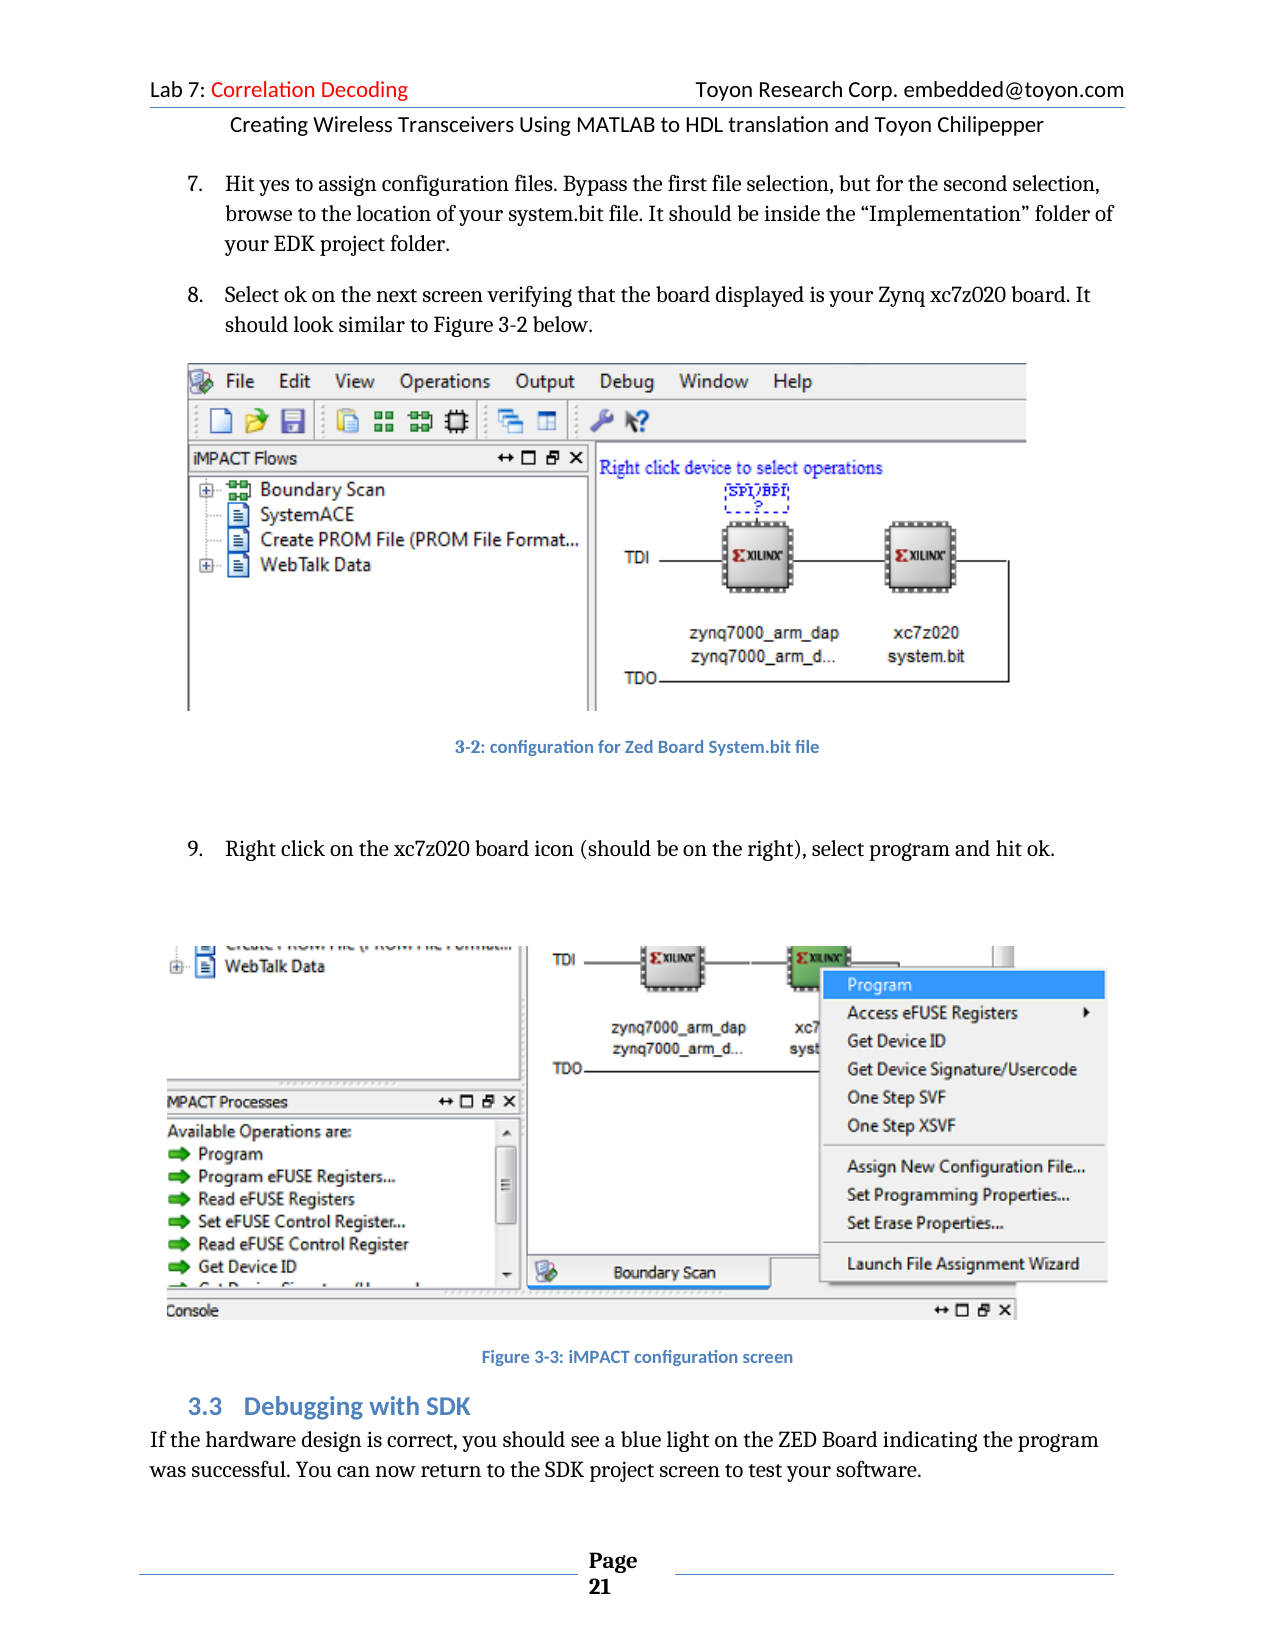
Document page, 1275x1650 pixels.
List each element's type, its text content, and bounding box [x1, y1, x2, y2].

text 3-2: configuration for Zed Board System.bit file [150, 735, 1125, 758]
list Hit yes to assign configuration files. Bypass the first file selection, but for the second selection, browse to the location of your system.bit file. It should be inside the “Implementation” folder of your EDK project folder. [187, 171, 1125, 257]
picture [167, 946, 1108, 1320]
text If the hardware design is correct, you should see a blue light on the ZED Board indicating the program was successful. You can now return to the SDK project screen to test your software. [150, 1427, 1125, 1483]
picture [187, 363, 1027, 711]
list Select ok on the next screen verifying that the board displayed is your Zynq xc7z020 board. It should look similar to Figure 3-2 below. [187, 282, 1125, 338]
text Figure 3-3: iMPACT configuration screen [150, 1345, 1125, 1368]
list Right click on the xc7z020 board icon (should be on the right), select program and hit ok. [187, 836, 1125, 862]
subtitle 3.3 Debugging with SDK [187, 1389, 1125, 1422]
